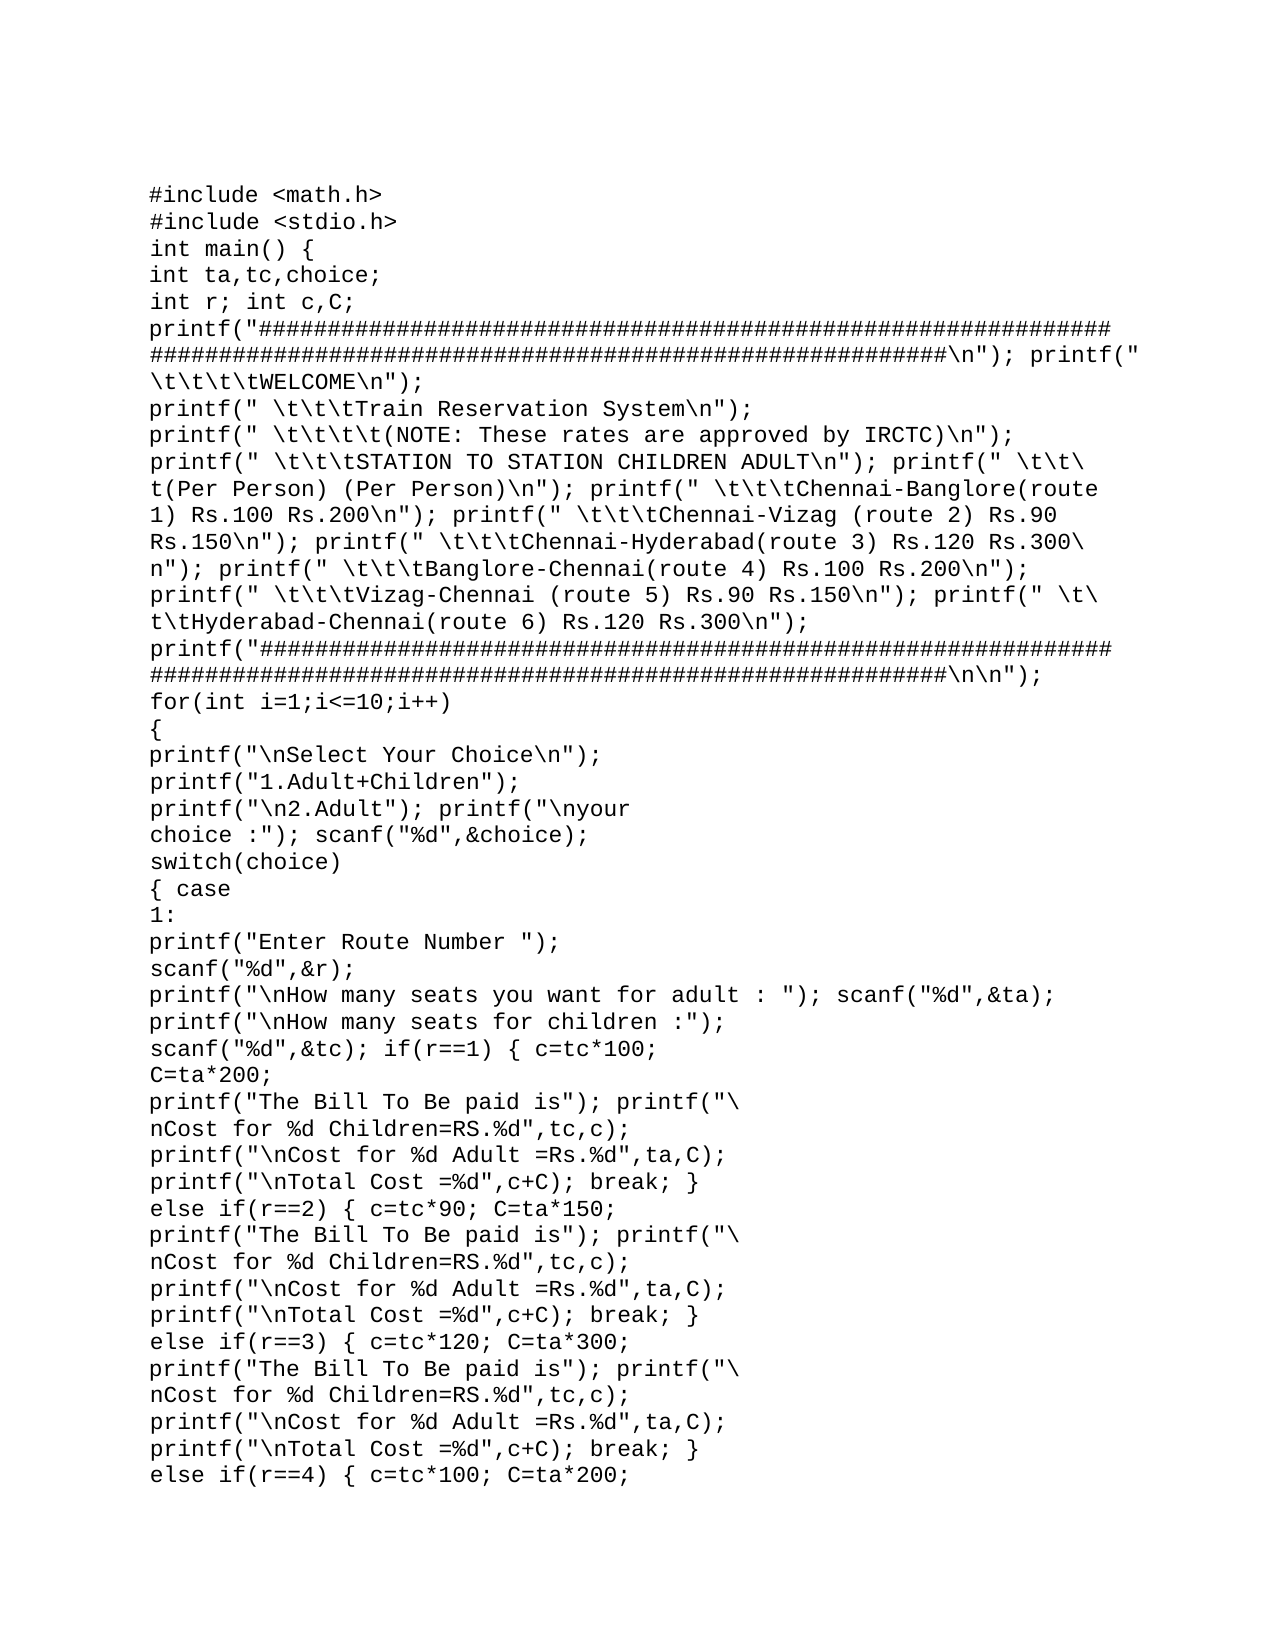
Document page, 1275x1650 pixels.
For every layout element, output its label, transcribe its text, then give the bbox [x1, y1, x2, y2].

text printf("The Bill To Be paid is"); printf("\nCost for %d Children=RS.%d",tc,c); printf("\nCost for %d Adult =Rs.%d",ta,C); printf("\nTotal Cost =%d",c+C); break; } else if(r==2) { c=tc*90; C=ta*150; [148, 1090, 757, 1223]
text int ta,tc,choice; int r; int c,C; [148, 264, 384, 316]
text #include <math.h> #include <stdio.h> int main() { [148, 184, 398, 263]
text printf("The Bill To Be paid is"); printf("\nCost for %d Children=RS.%d",tc,c); printf("\nCost for %d Adult =Rs.%d",ta,C); printf("\nTotal Cost =%d",c+C); break; } else if(r==4) { c=tc*100; C=ta*200; [148, 1357, 757, 1490]
text printf("############################################################## ##########################################################\n"); printf(" \t\t\t\tWELCOME\n"); [148, 317, 1140, 396]
text printf("\nHow many seats you want for adult : "); scanf("%d",&ta); [148, 984, 1058, 1010]
text printf(" \t\t\t\t(NOTE: These rates are approved by IRCTC)\n"); printf(" \t\t\tSTATION TO STATION CHILDREN ADULT\n"); printf(" \t\t\t(Per Person) (Per Person)\n"); printf(" \t\t\tChennai-Banglore(route 1) Rs.100 Rs.200\n"); printf(" \t\t\tChennai-Vizag (route 2) Rs.90 Rs.150\n"); printf(" \t\t\tChennai-Hyderabad(route 3) Rs.120 Rs.300\n"); printf(" \t\t\tBanglore-Chennai(route 4) Rs.100 Rs.200\n"); printf(" \t\t\tVizag-Chennai (route 5) Rs.90 Rs.150\n"); printf(" \t\t\tHyderabad-Chennai(route 6) Rs.120 Rs.300\n"); printf("############################################################## ##########################################################\n\n"); for(int i=1;i<=10;i++) [148, 424, 1113, 716]
text printf("\nSelect Your Choice\n"); printf("1.Adult+Children"); printf("\n2.Adult"); printf("\nyour choice :"); scanf("%d",&choice); switch(choice) [148, 744, 631, 876]
text printf("Enter Route Number "); scanf("%d",&r); [148, 930, 757, 983]
text printf("\nHow many seats for children :"); scanf("%d",&tc); if(r==1) { c=tc*100; C=ta*200; [148, 1010, 728, 1090]
text printf("The Bill To Be paid is"); printf("\nCost for %d Children=RS.%d",tc,c); printf("\nCost for %d Adult =Rs.%d",ta,C); printf("\nTotal Cost =%d",c+C); break; } else if(r==3) { c=tc*120; C=ta*300; [148, 1224, 757, 1356]
text { [148, 717, 757, 743]
text printf(" \t\t\tTrain Reservation System\n"); [148, 397, 757, 423]
text { case 1: [148, 877, 246, 930]
